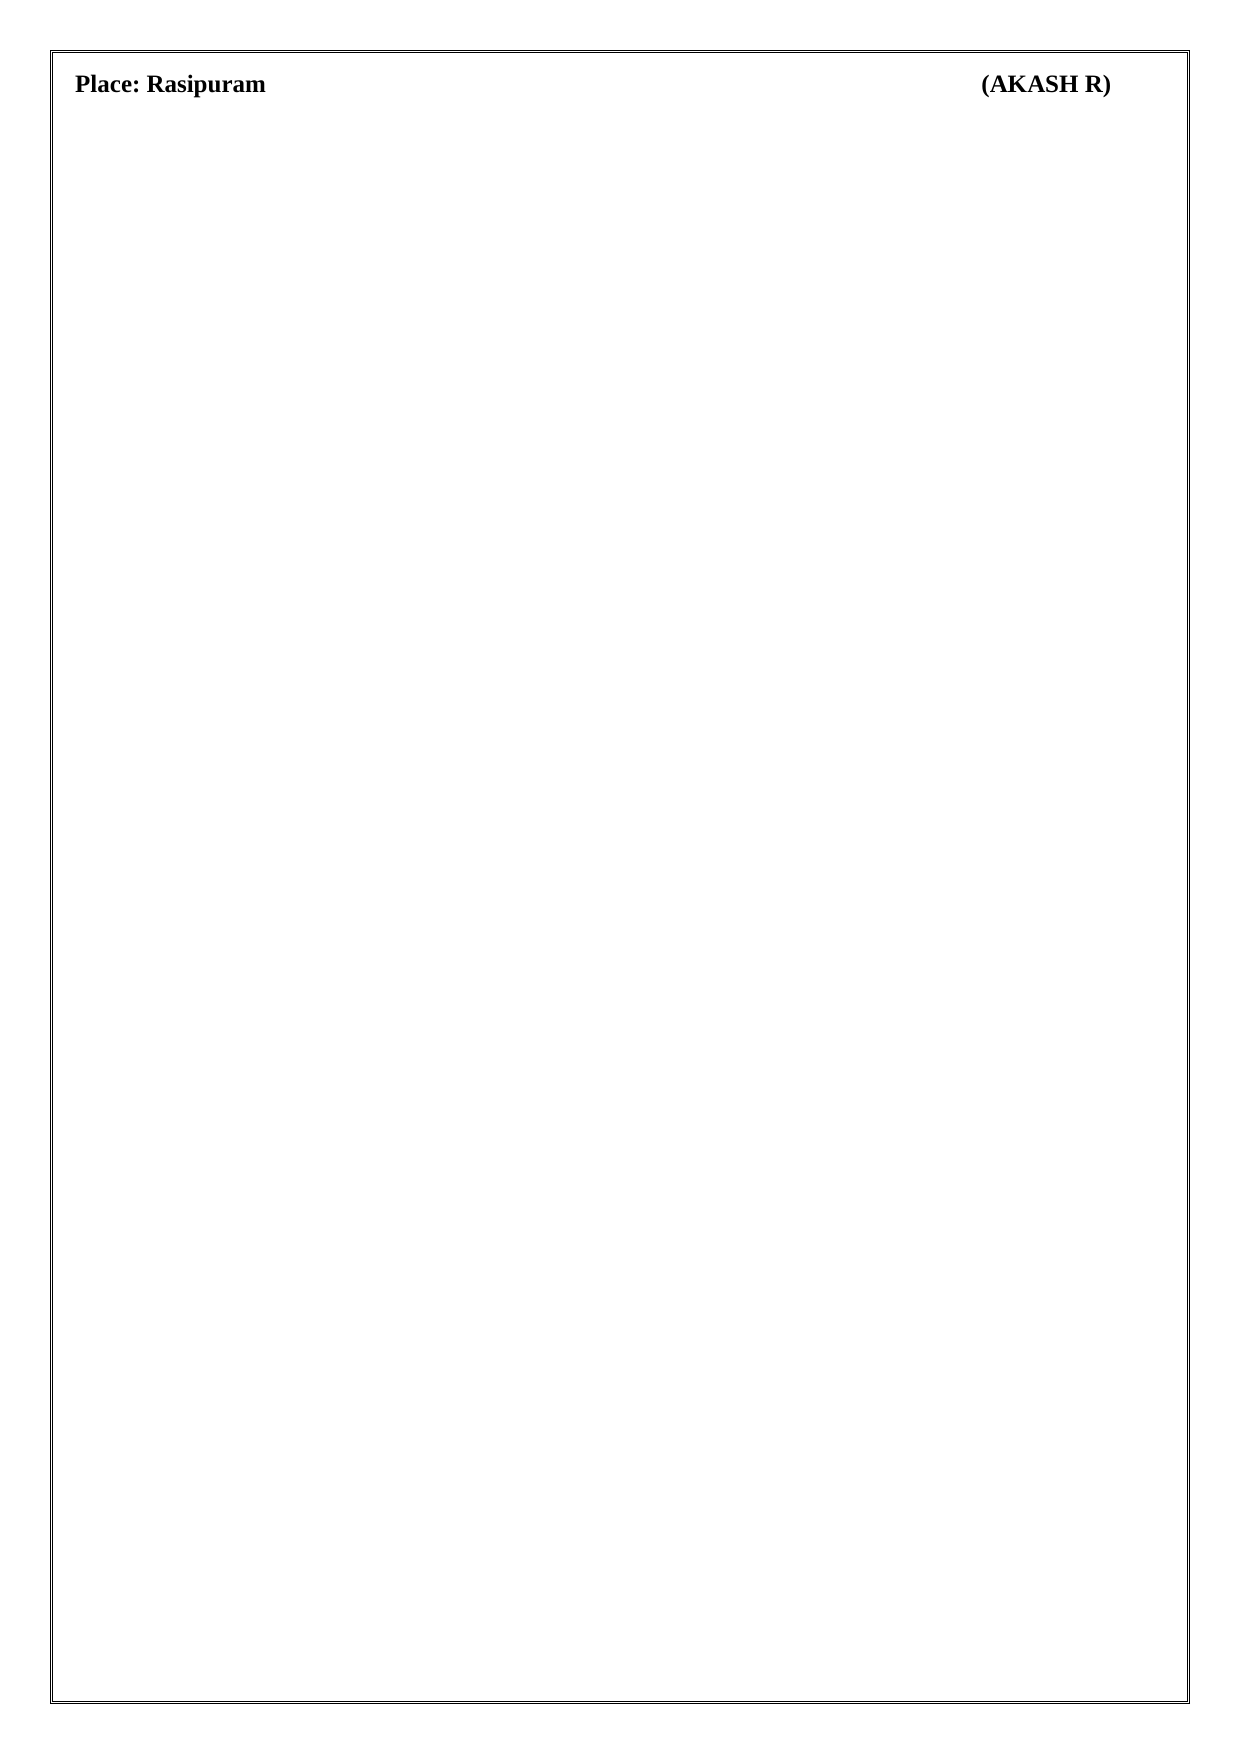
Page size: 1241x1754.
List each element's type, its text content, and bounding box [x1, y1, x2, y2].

text Place: Rasipuram (AKASH R) [75, 69, 1157, 97]
